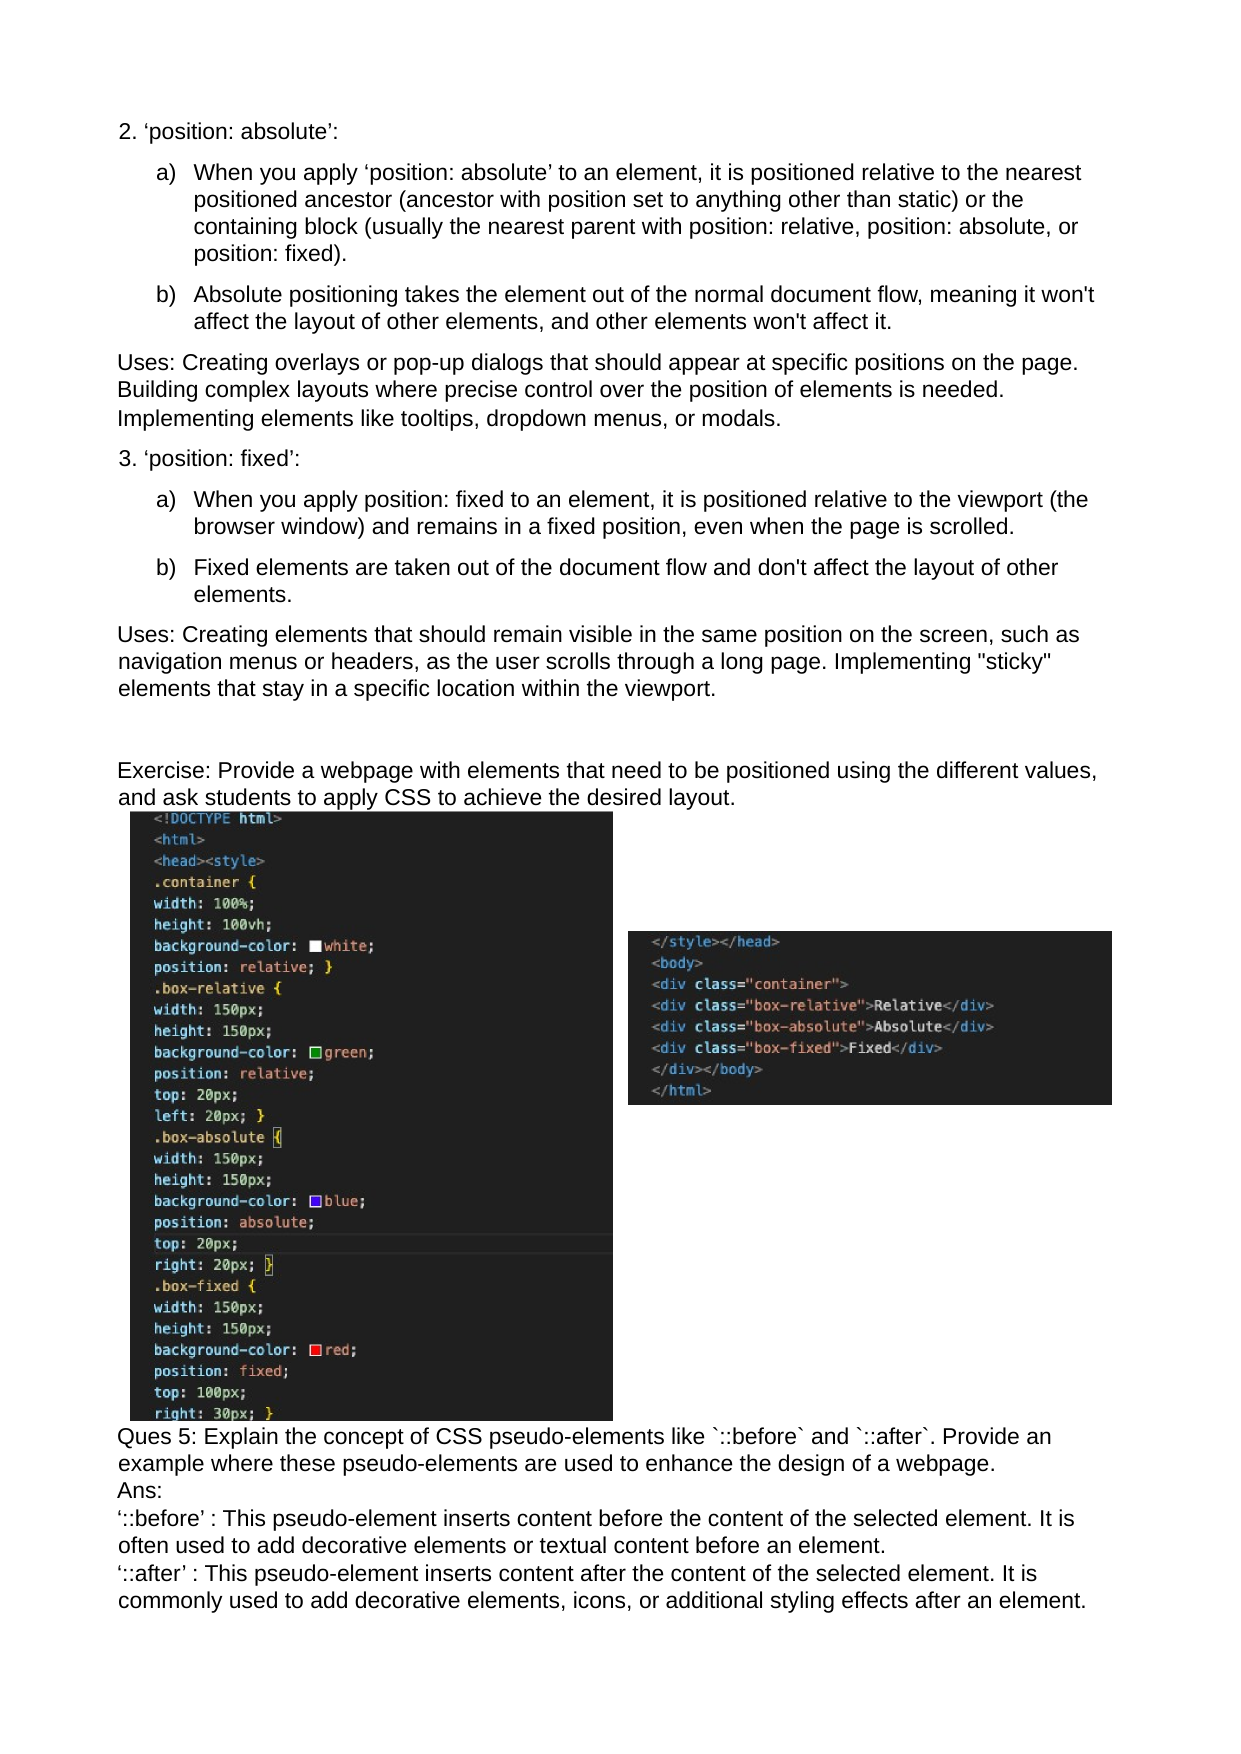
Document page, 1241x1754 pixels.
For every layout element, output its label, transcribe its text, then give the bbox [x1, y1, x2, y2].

text Ans: [117, 1477, 1122, 1504]
picture [627, 930, 1112, 1105]
text Uses: Creating elements that should remain visible in the same position on the screen, such as navigation menus or headers, as the user scrolls through a long page. Implementing "sticky" elements that stay in a specific location within the viewport. [117, 621, 1122, 702]
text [117, 1559, 1122, 1613]
text Uses: Creating overlays or pop-up dialogs that should appear at specific positions on the page. [117, 348, 1122, 375]
text Ques 5: Explain the concept of CSS pseudo-elements like `::before` and `::after`. Provide an example where these pseudo-elements are used to enhance the design of a webpage. [117, 1423, 1122, 1477]
picture [129, 811, 613, 1421]
text ‘::before’ : This pseudo-element inserts content before the content of the selected element. It is often used to add decorative elements or textual content before an element. [117, 1505, 1122, 1559]
text Building complex layouts where precise control over the position of elements is needed. [117, 376, 1122, 403]
list ‘position: fixed’: [118, 445, 1122, 471]
text Exercise: Provide a webpage with elements that need to be positioned using the different values, and ask students to apply CSS to achieve the desired layout. [117, 757, 1122, 811]
list Absolute positioning takes the element out of the normal document flow, meaning it won't affect the layout of other elements, and other elements won't affect it. [156, 281, 1122, 334]
list ‘position: absolute’: [118, 118, 1122, 144]
list Fixed elements are taken out of the document flow and don't affect the layout of other elements. [156, 553, 1122, 607]
list When you apply ‘position: absolute’ to an element, it is positioned relative to the nearest positioned ancestor (ancestor with position set to anything other than static) or the containing block (usually the nearest parent with position: relative, position: absolute, or position: fixed). [156, 159, 1122, 266]
list When you apply position: fixed to an element, it is positioned relative to the viewport (the browser window) and remains in a fixed position, even when the page is scrolled. [156, 486, 1122, 539]
text Implementing elements like tooltips, dropdown menus, or modals. [117, 404, 1122, 431]
